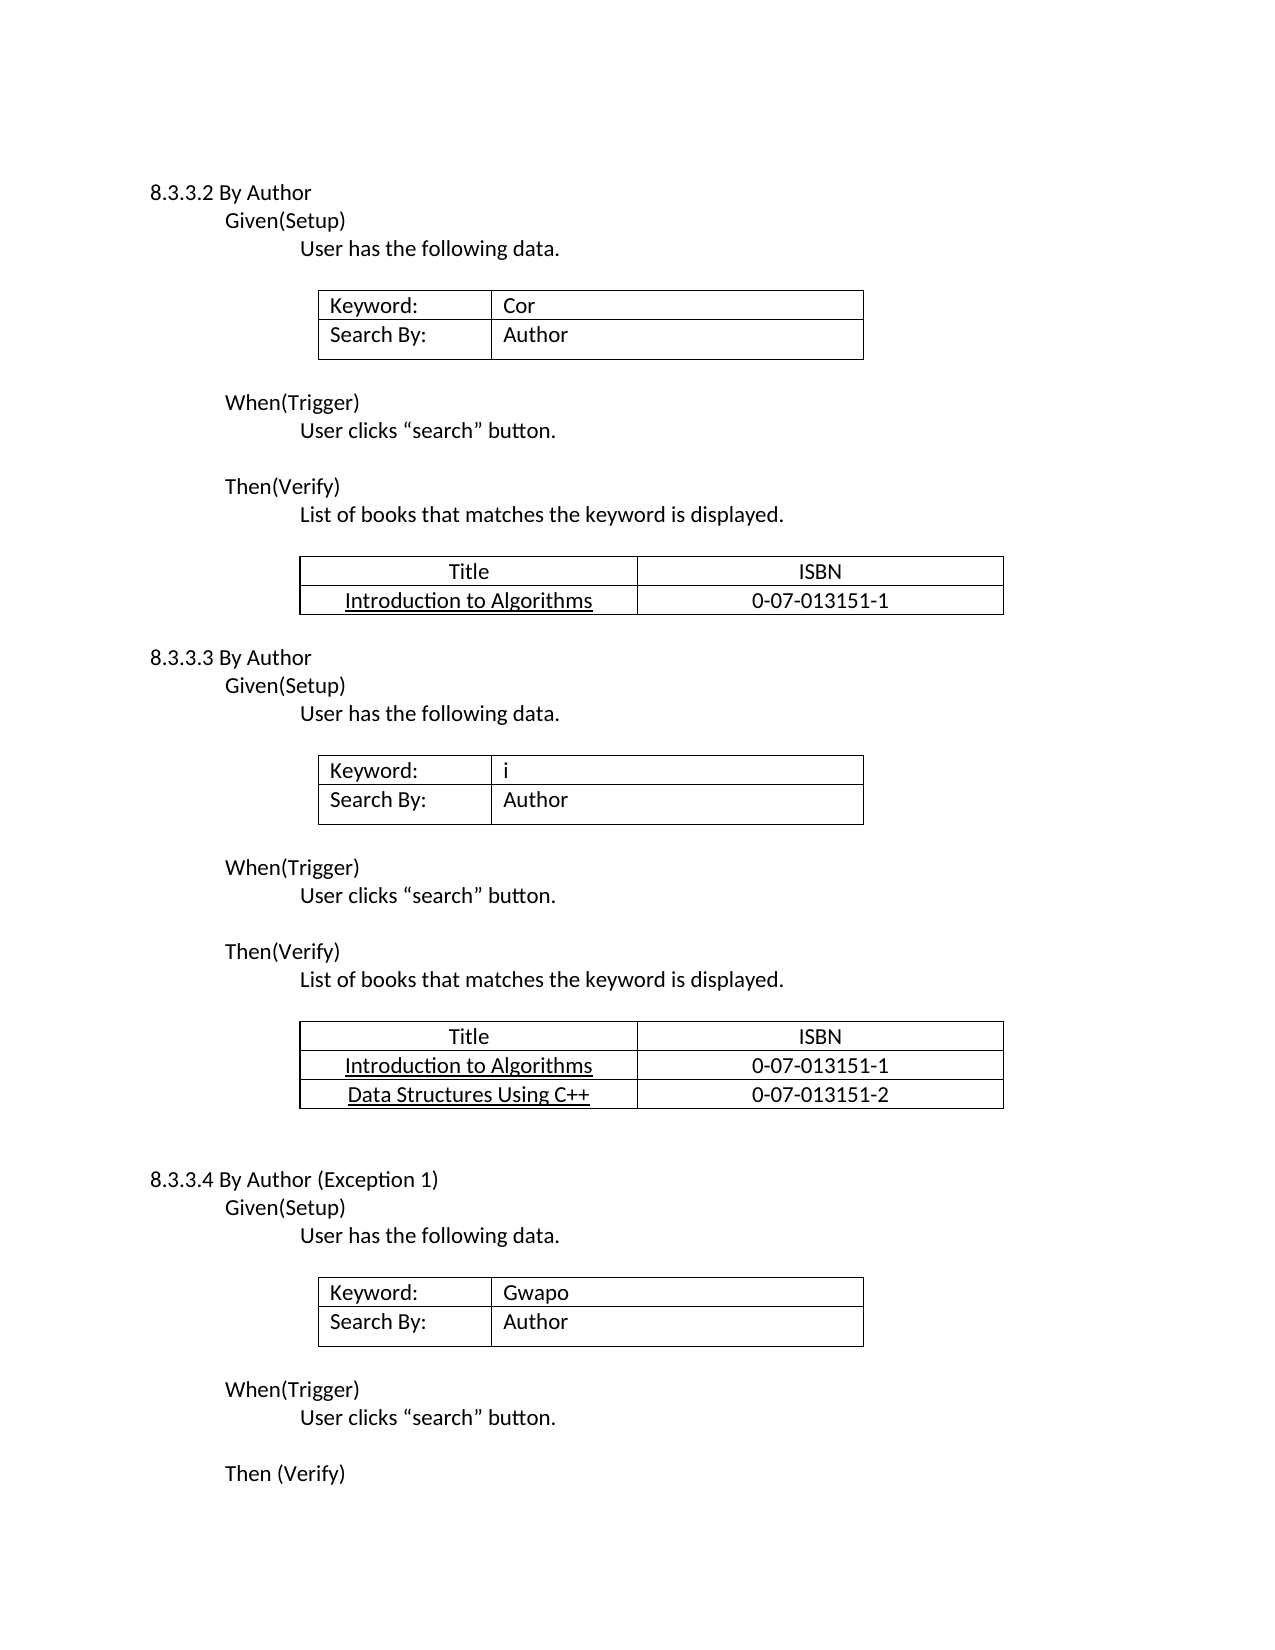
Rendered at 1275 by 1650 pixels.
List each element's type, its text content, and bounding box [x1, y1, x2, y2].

text 8.3.3.4 By Author (Exception 1) [150, 1165, 1125, 1193]
table_cell Search By: [319, 1307, 491, 1346]
table_cell Data Structures Using C++ [301, 1080, 637, 1108]
text 8.3.3.2 By Author [150, 178, 1125, 206]
table_cell 0-07-013151-2 [638, 1080, 1003, 1108]
table_cell 0-07-013151-1 [638, 1051, 1003, 1079]
text Given(Setup) [150, 206, 1125, 234]
table_cell Search By: [319, 785, 491, 824]
text When(Trigger) [150, 853, 1125, 881]
text Given(Setup) [150, 671, 1125, 699]
text Given(Setup) [150, 1193, 1125, 1221]
text When(Trigger) [150, 388, 1125, 416]
table_cell Author [492, 1307, 863, 1346]
table_cell 0-07-013151-1 [638, 586, 1003, 614]
table_cell Author [492, 320, 863, 359]
table_header Keyword: [319, 291, 491, 319]
text List of books that matches the keyword is displayed. [150, 500, 1125, 528]
table_header Cor [492, 291, 863, 319]
table_cell Search By: [319, 320, 491, 359]
text When(Trigger) [150, 1375, 1125, 1403]
text User clicks “search” button. [150, 1403, 1125, 1431]
table_cell Author [492, 785, 863, 824]
table_header Title [301, 1022, 637, 1050]
text Then(Verify) [150, 472, 1125, 500]
table_header Gwapo [492, 1278, 863, 1306]
table_header i [492, 756, 863, 784]
text User clicks “search” button. [150, 416, 1125, 444]
text User has the following data. [150, 234, 1125, 262]
table_header Keyword: [319, 1278, 491, 1306]
table_cell Introduction to Algorithms [301, 586, 637, 614]
table_header ISBN [638, 1022, 1003, 1050]
text 8.3.3.3 By Author [150, 643, 1125, 671]
table_header Keyword: [319, 756, 491, 784]
text List of books that matches the keyword is displayed. [150, 965, 1125, 993]
table_header ISBN [638, 557, 1003, 585]
text User clicks “search” button. [150, 881, 1125, 909]
text User has the following data. [150, 1221, 1125, 1249]
table_cell Introduction to Algorithms [301, 1051, 637, 1079]
table_header Title [301, 557, 637, 585]
text User has the following data. [150, 699, 1125, 727]
text Then (Verify) [150, 1459, 1125, 1487]
text Then(Verify) [150, 937, 1125, 965]
